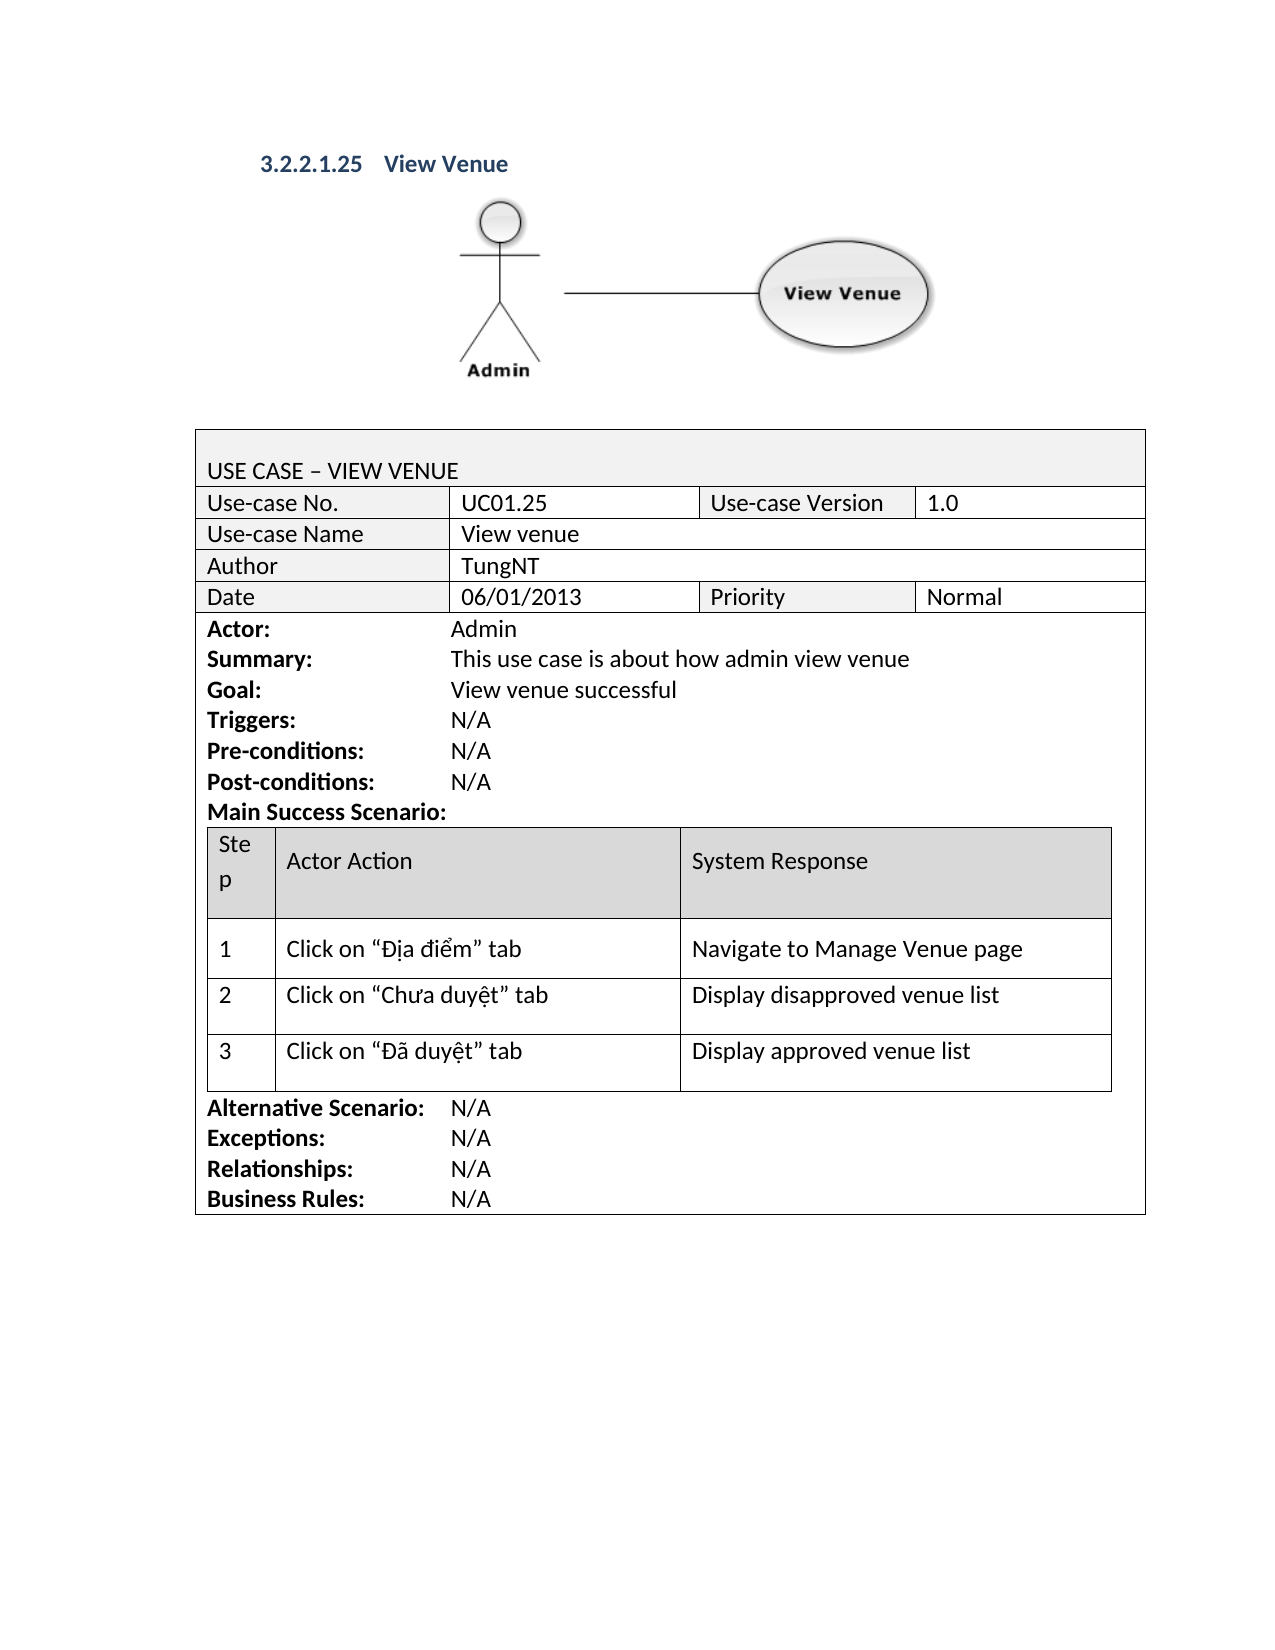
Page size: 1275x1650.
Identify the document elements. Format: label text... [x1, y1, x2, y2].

table_cell 06/01/2013 [450, 582, 699, 612]
table_header USE CASE – VIEW VENUE [196, 430, 1145, 486]
table_cell Priority [700, 582, 915, 612]
subtitle View Venue [260, 148, 1157, 178]
table_cell Author [196, 550, 449, 581]
table_cell Use-case Version [700, 487, 915, 517]
table_cell 1.0 [916, 487, 1145, 517]
table_cell Date [196, 582, 449, 612]
table_cell Use-case No. [196, 487, 449, 517]
picture [415, 182, 948, 405]
table_cell Use-case Name [196, 519, 449, 549]
table_cell TungNT [450, 550, 1145, 581]
table_cell Normal [916, 582, 1145, 612]
table_cell UC01.25 [450, 487, 699, 517]
table_cell View venue [450, 519, 1145, 549]
table_cell Actor: Admin Summary: This use case is about how admin view venue Goal: View venue successful Triggers: N/A Pre-conditions: N/A Post-conditions: N/A Main Success Scenario: Alternative Scenario: N/A Exceptions: N/A Relationships: N/A Business Rules: N/A [196, 613, 1145, 1214]
